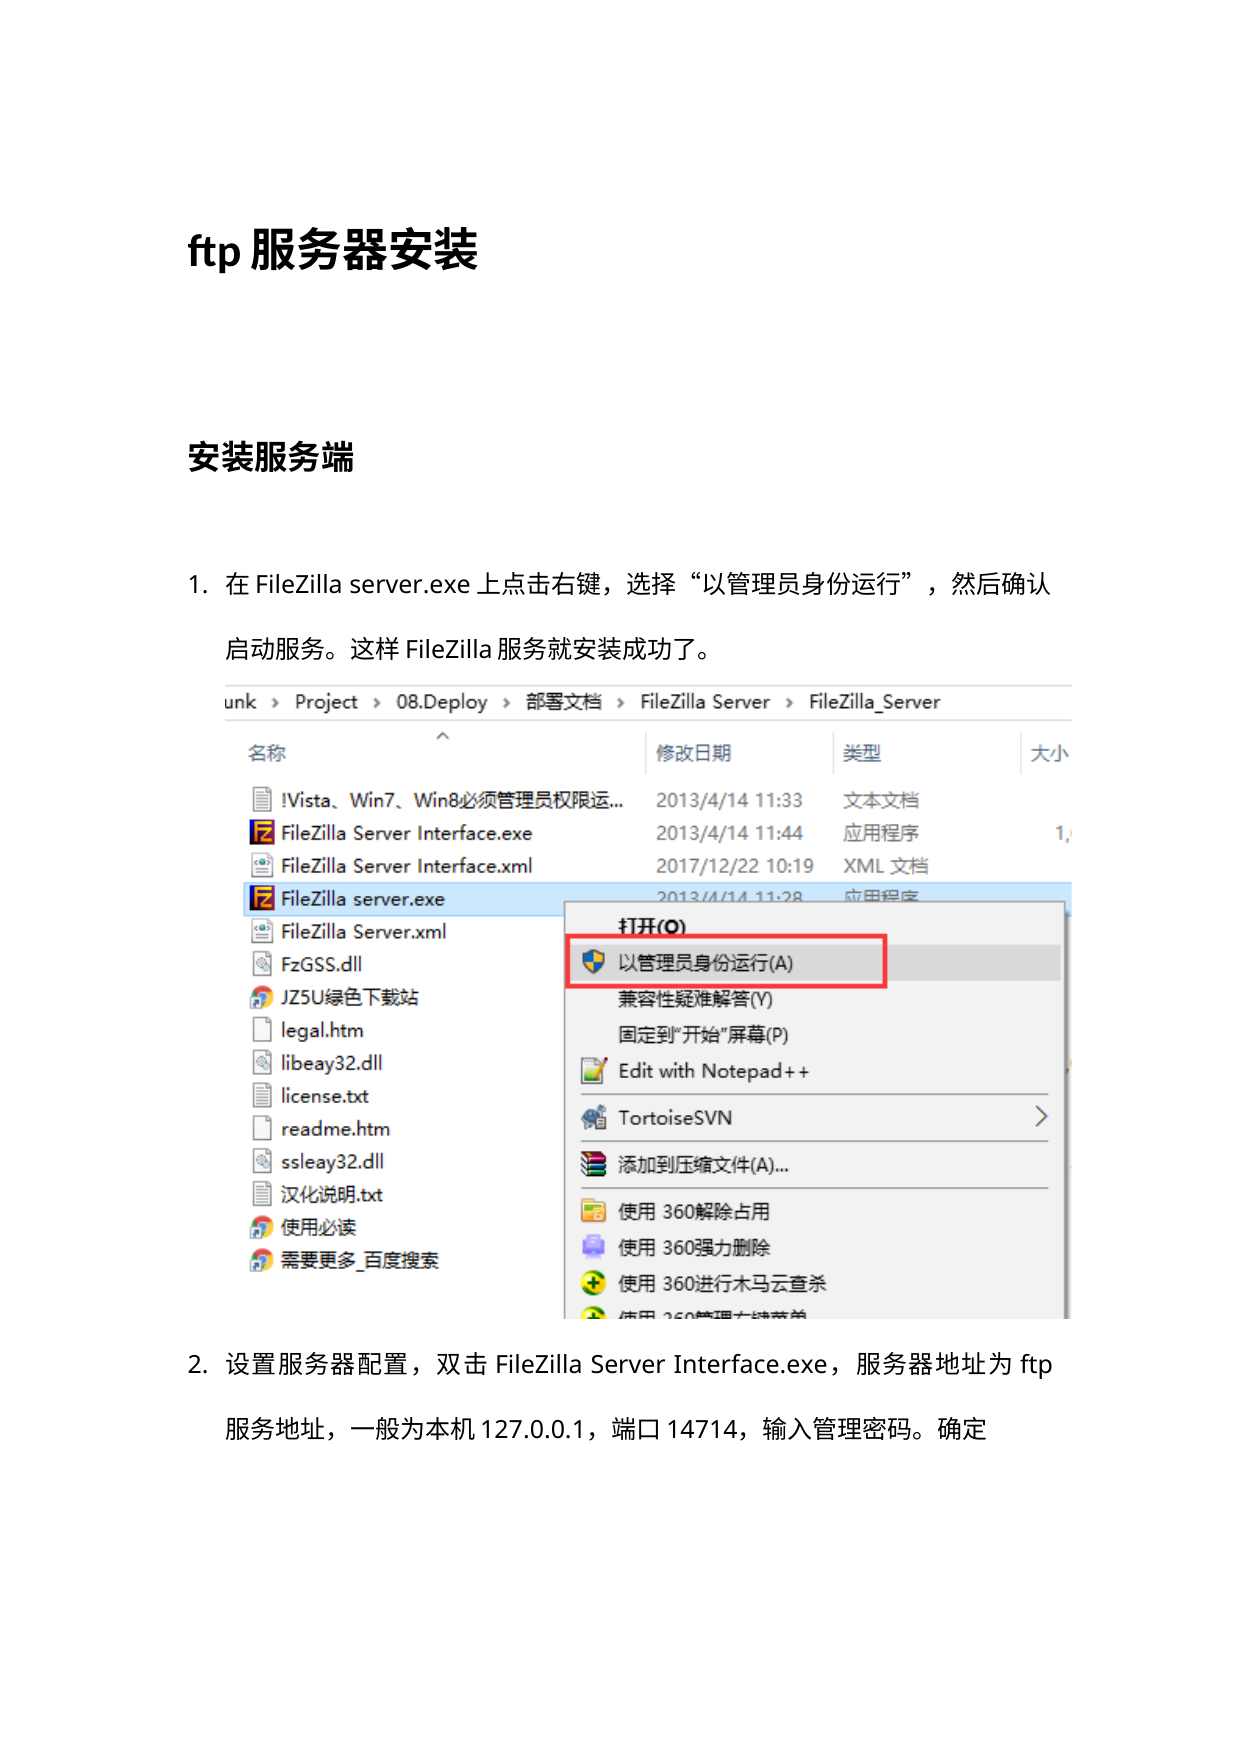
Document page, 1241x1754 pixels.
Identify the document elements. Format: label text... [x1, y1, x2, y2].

list 在FileZilla server.exe上点击右键，选择“以管理员身份运行”，然后确认启动服务。这样FileZilla服务就安装成功了。 [187, 550, 1053, 680]
picture [225, 680, 1072, 1319]
list 设置服务器配置，双击FileZilla Server Interface.exe，服务器地址为ftp服务地址，一般为本机127.0.0.1，端口14714，输入管理密码。确定 [187, 1330, 1053, 1460]
subtitle 安装服务端 [187, 423, 1053, 488]
subtitle ftp服务器安装 [187, 197, 1053, 295]
